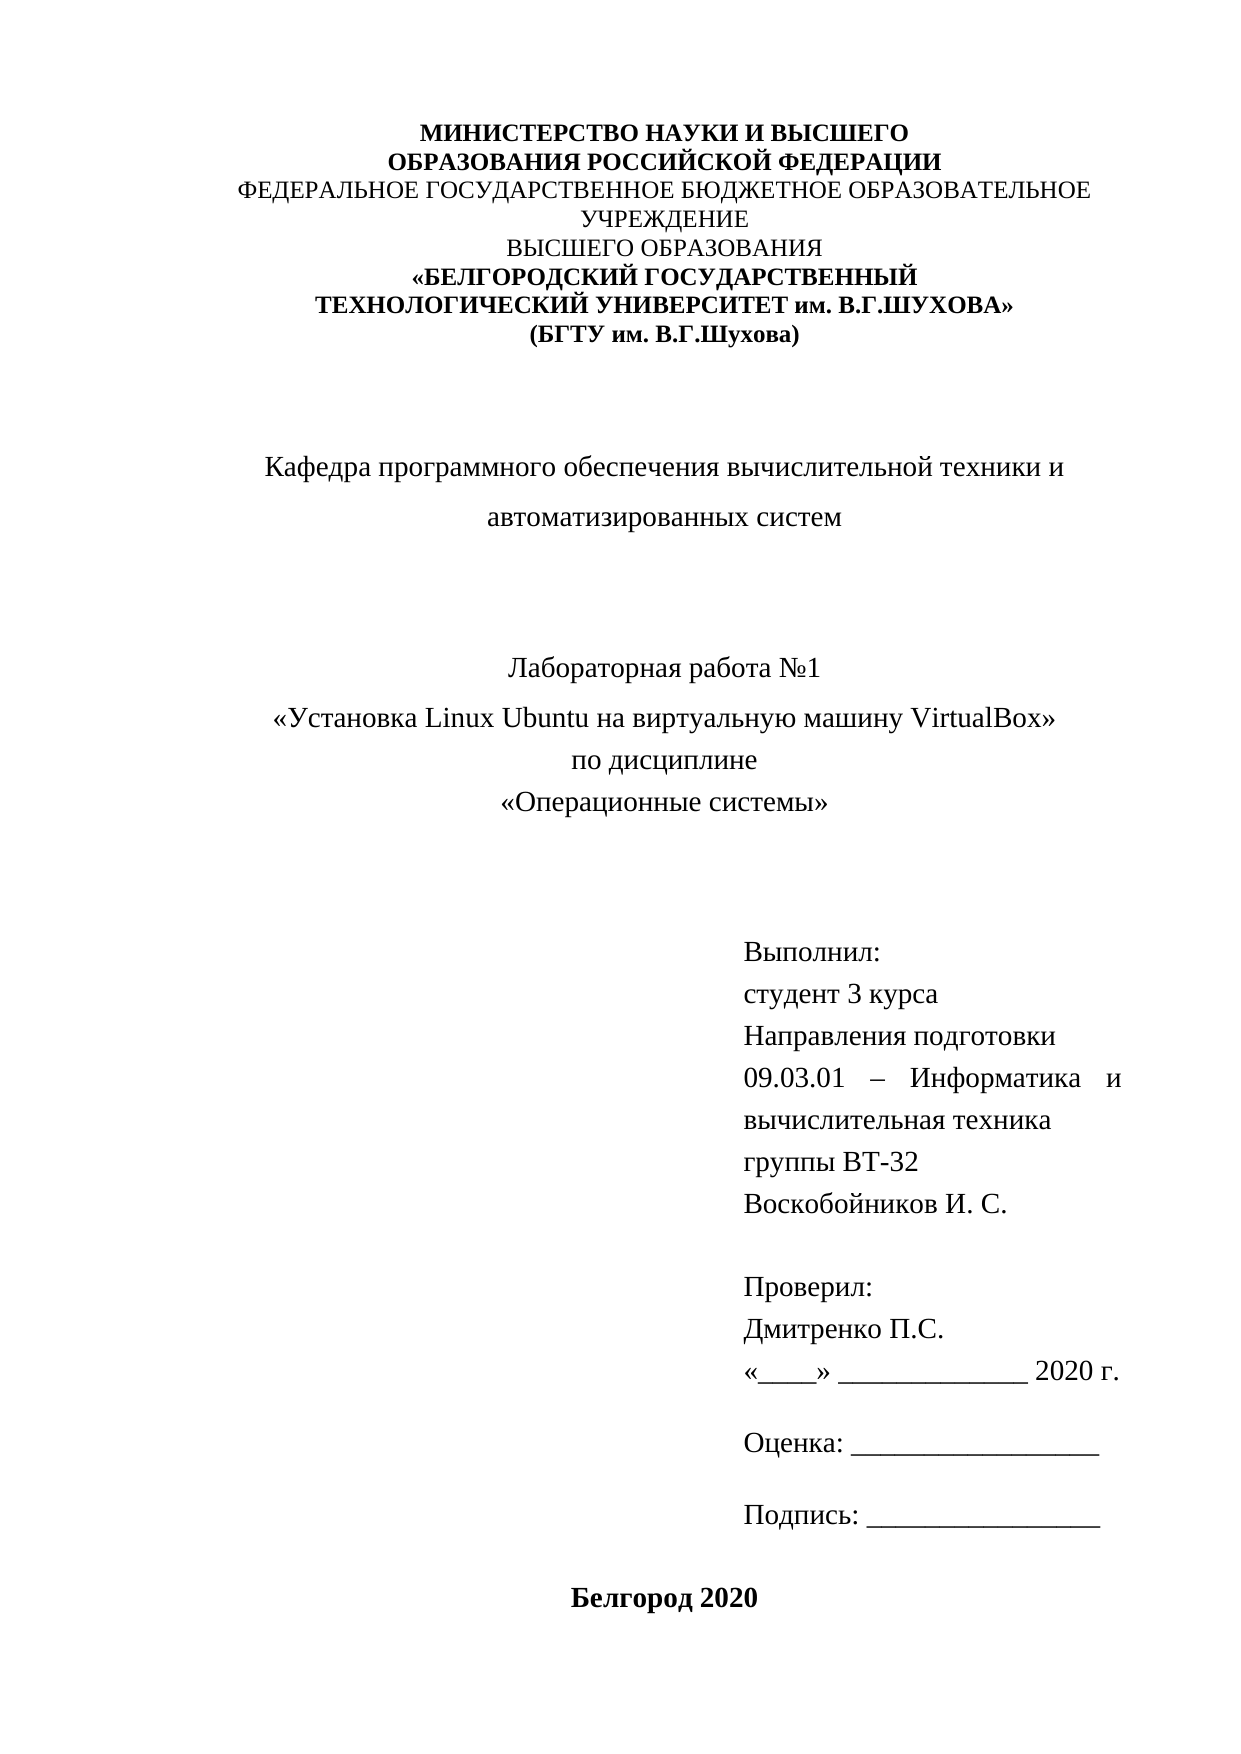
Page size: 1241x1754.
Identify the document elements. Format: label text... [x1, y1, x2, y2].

table_header Выполнил: студент 3 курса Направления подготовки 09.03.01 – Информатика и вычислительная техника группы ВТ-32 Воскобойников И. С. [732, 935, 1133, 1269]
text по дисциплине [177, 742, 1152, 776]
text «Операционные системы» [177, 784, 1152, 818]
text Кафедра программного обеспечения вычислительной техники и автоматизированных систем [177, 449, 1152, 533]
text Лабораторная работа №1 [177, 650, 1152, 683]
text МИНИСТЕРСТВО НАУКИ И ВЫСШЕГО [177, 118, 1152, 147]
text «Установка Linux Ubuntu на виртуальную машину VirtualBox» [177, 700, 1152, 734]
table_cell Проверил: Дмитренко П.С. «____» _____________ 2020 г. Оценка: _________________ Подпись: ________________ [732, 1270, 1133, 1539]
text Белгород 2020 [177, 1581, 1152, 1614]
text ОБРАЗОВАНИЯ РОССИЙСКОЙ ФЕДЕРАЦИИ ФЕДЕРАЛЬНОЕ ГОСУДАРСТВЕННОЕ БЮДЖЕТНОЕ ОБРАЗОВАТЕЛЬНОЕ УЧРЕЖДЕНИЕ ВЫСШЕГО ОБРАЗОВАНИЯ «БЕЛГОРОДСКИЙ ГОСУДАРСТВЕННЫЙ ТЕХНОЛОГИЧЕСКИЙ УНИВЕРСИТЕТ им. В.Г.ШУХОВА» (БГТУ им. В.Г.Шухова) [177, 147, 1152, 348]
